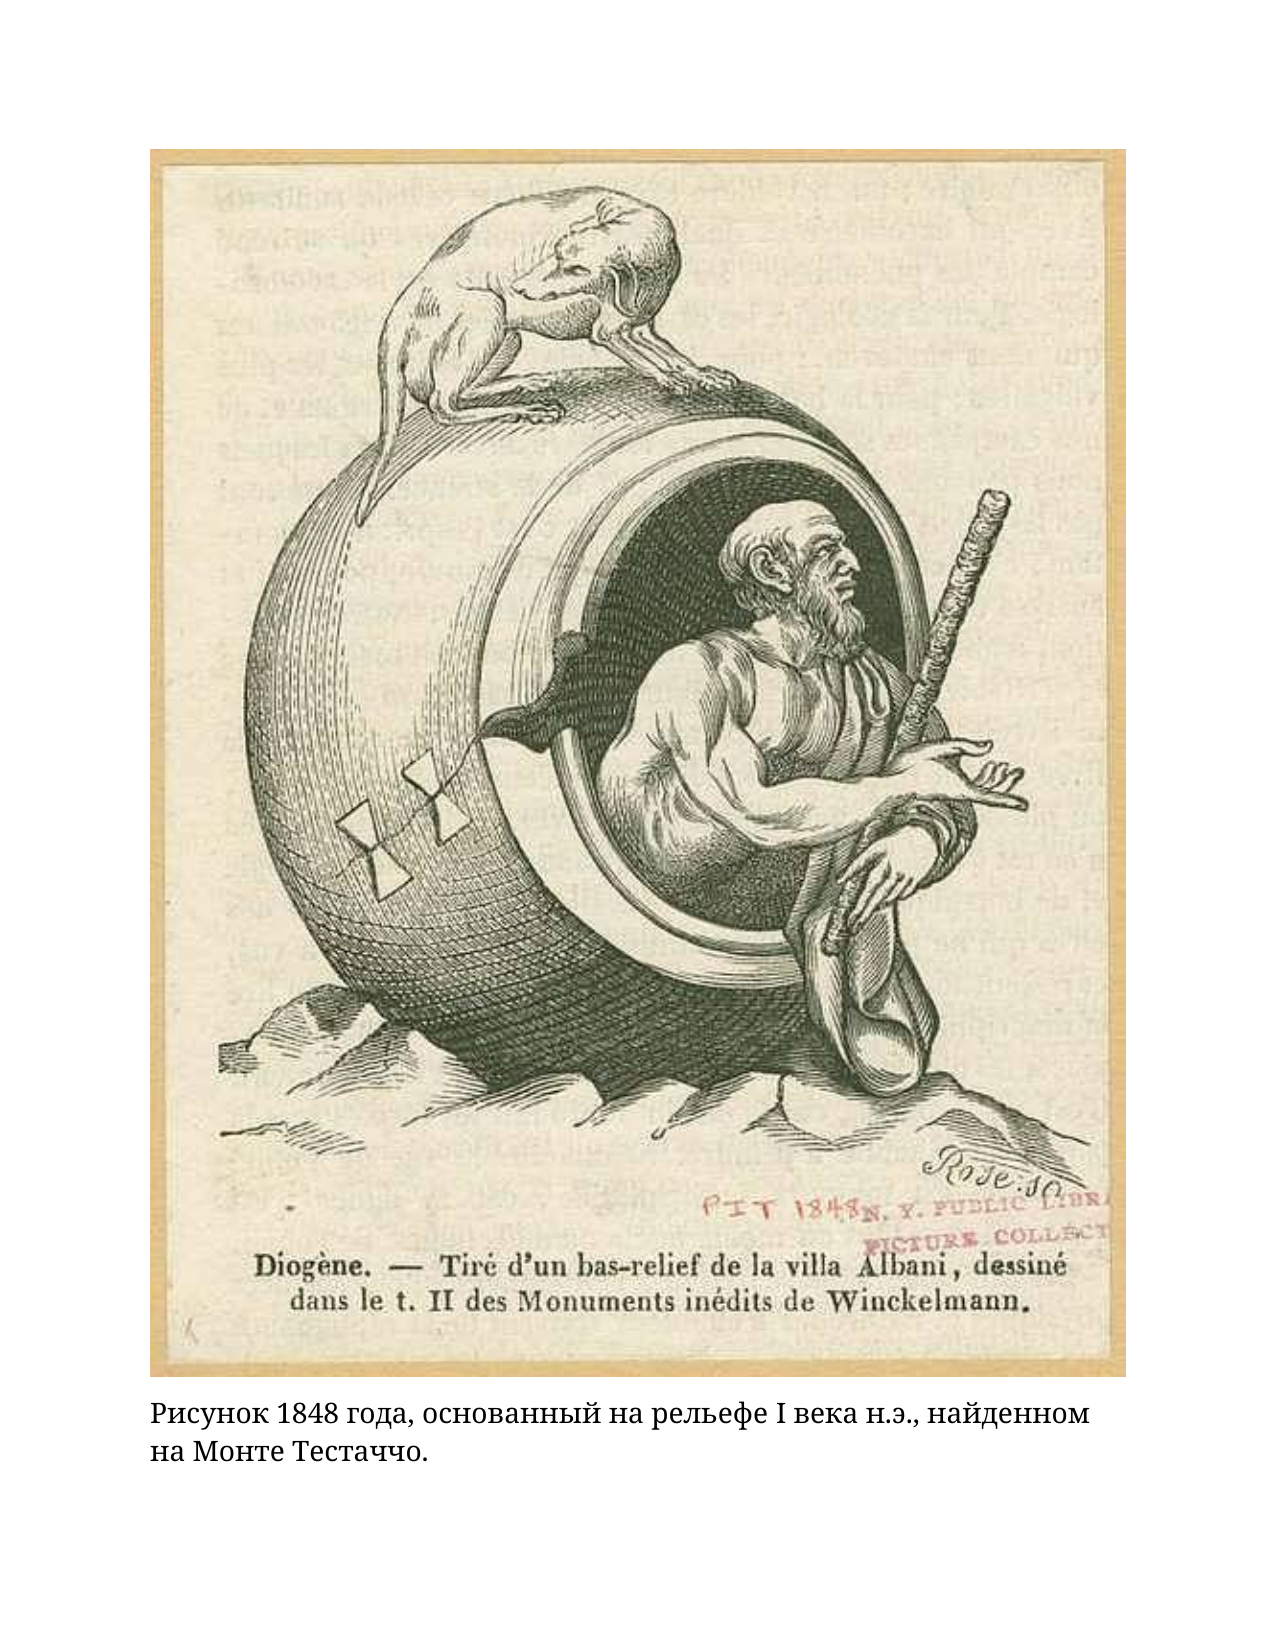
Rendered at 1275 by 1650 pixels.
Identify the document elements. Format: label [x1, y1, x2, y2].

text [150, 1393, 1125, 1470]
picture [150, 149, 1126, 1377]
